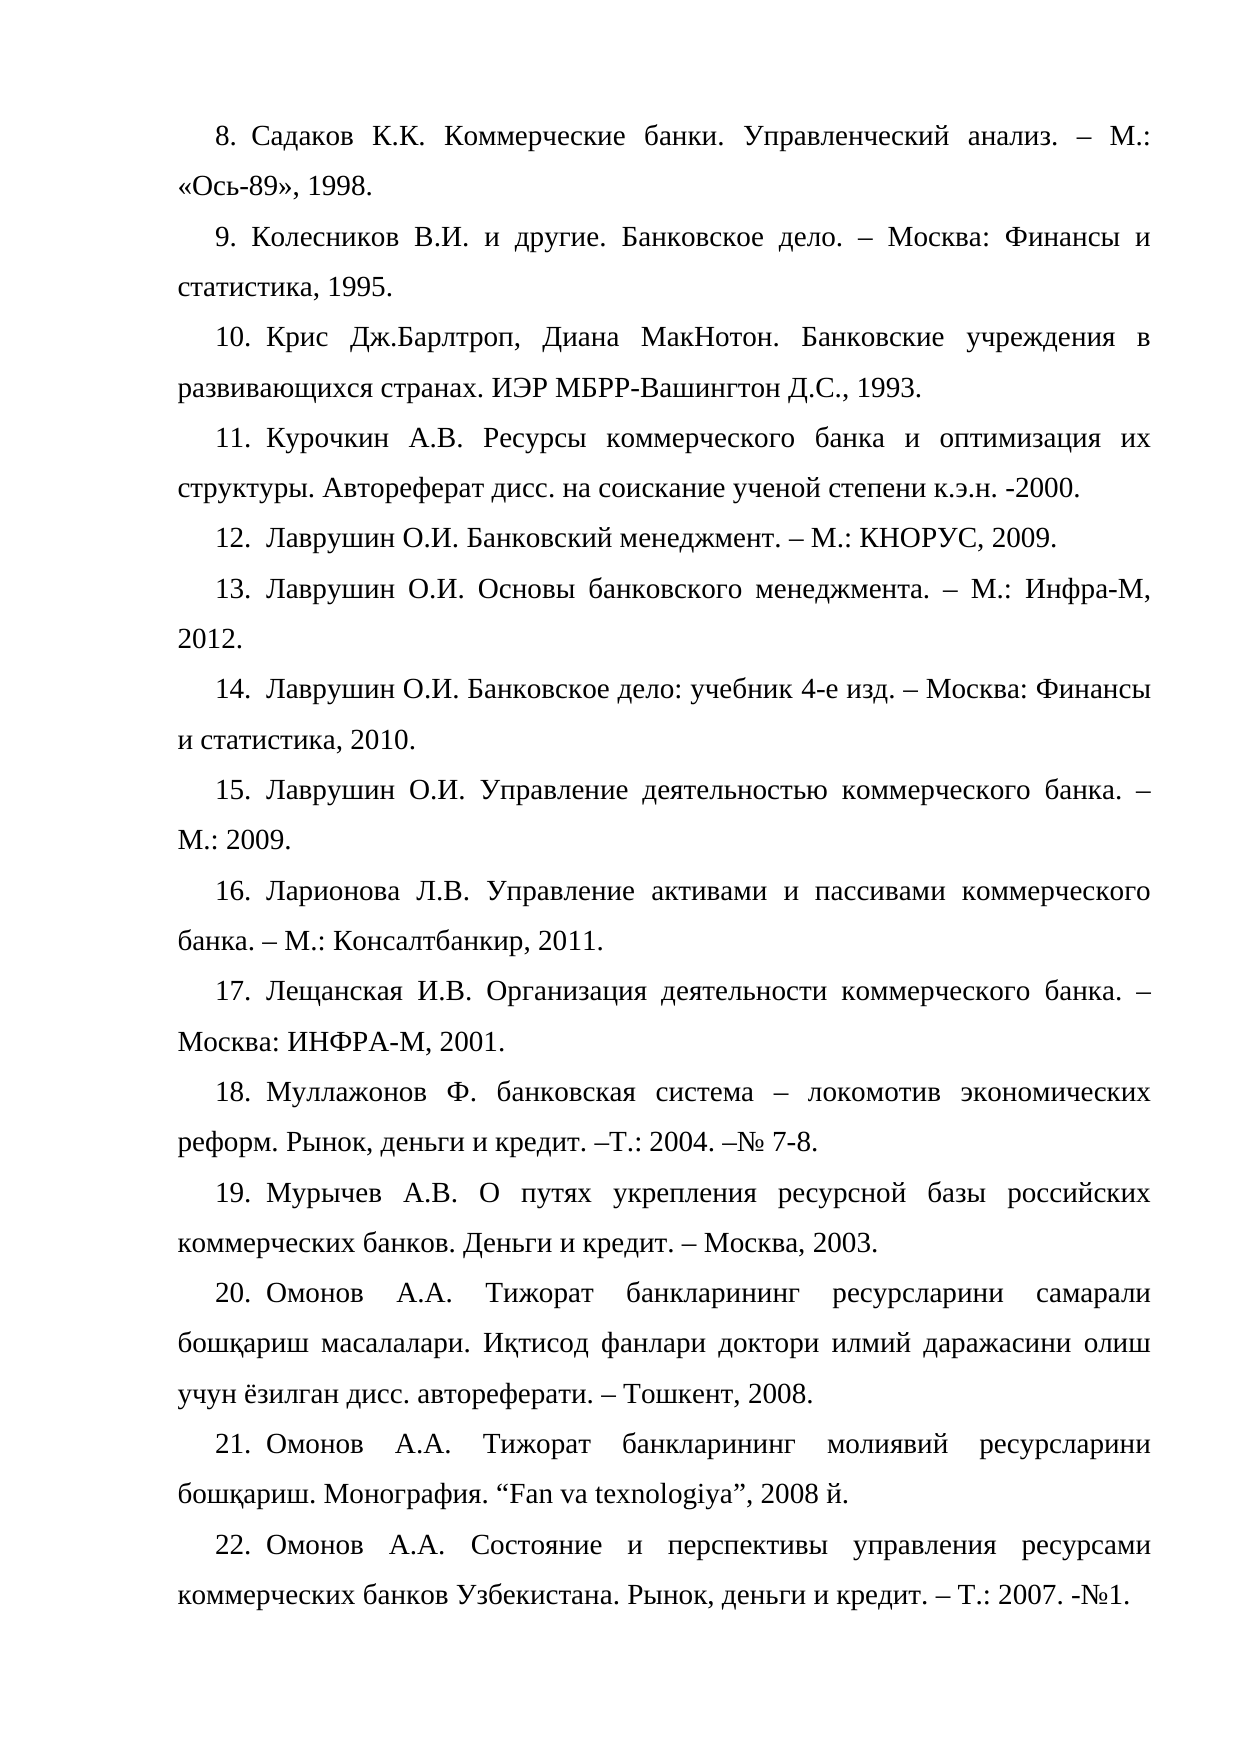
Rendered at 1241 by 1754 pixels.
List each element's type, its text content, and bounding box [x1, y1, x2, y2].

list Омонов А.А. Тижорат банкларининг молиявий ресурсларини бошқариш. Монография. “Fan va texnologiya”, 2008 й. [177, 1426, 1152, 1510]
list Омонов А.А. Тижорат банкларининг ресурсларини самарали бошқариш масалалари. Иқтисод фанлари доктори илмий даражасини олиш учун ёзилган дисс. автореферати. – Тошкент, 2008. [177, 1275, 1152, 1409]
list Мурычев А.В. О путях укрепления ресурсной базы российских коммерческих банков. Деньги и кредит. – Москва, 2003. [177, 1175, 1152, 1258]
list Курочкин А.В. Ресурсы коммерческого банка и оптимизация их структуры. Автореферат дисс. на соискание ученой степени к.э.н. -2000. [177, 420, 1152, 504]
list Муллажонов Ф. банковская система – локомотив экономических реформ. Рынок, деньги и кредит. –Т.: 2004. –№ 7-8. [177, 1074, 1152, 1158]
list Колесников В.И. и другие. Банковское дело. – Москва: Финансы и статистика, 1995. [177, 219, 1152, 303]
list Ларионова Л.В. Управление активами и пассивами коммерческого банка. – М.: Консалтбанкир, 2011. [177, 873, 1152, 957]
list Лаврушин О.И. Основы банковского менеджмента. – М.: Инфра-М, 2012. [177, 571, 1152, 655]
list Лаврушин О.И. Управление деятельностью коммерческого банка. – М.: 2009. [177, 772, 1152, 856]
list Крис Дж.Барлтроп, Диана МакНотон. Банковские учреждения в развивающихся странах. ИЭР МБРР-Вашингтон Д.С., 1993. [177, 319, 1152, 403]
list Омонов А.А. Состояние и перспективы управления ресурсами коммерческих банков Узбекистана. Рынок, деньги и кредит. – Т.: 2007. -№1. [177, 1527, 1152, 1611]
list Садаков К.К. Коммерческие банки. Управленческий анализ. – М.: «Ось-89», 1998. [177, 118, 1152, 202]
list Лещанская И.В. Организация деятельности коммерческого банка. – Москва: ИНФРА-М, 2001. [177, 973, 1152, 1057]
list Лаврушин О.И. Банковское дело: учебник 4-е изд. – Москва: Финансы и статистика, 2010. [177, 672, 1152, 755]
list Лаврушин О.И. Банковский менеджмент. – М.: КНОРУС, 2009. [177, 521, 1152, 554]
